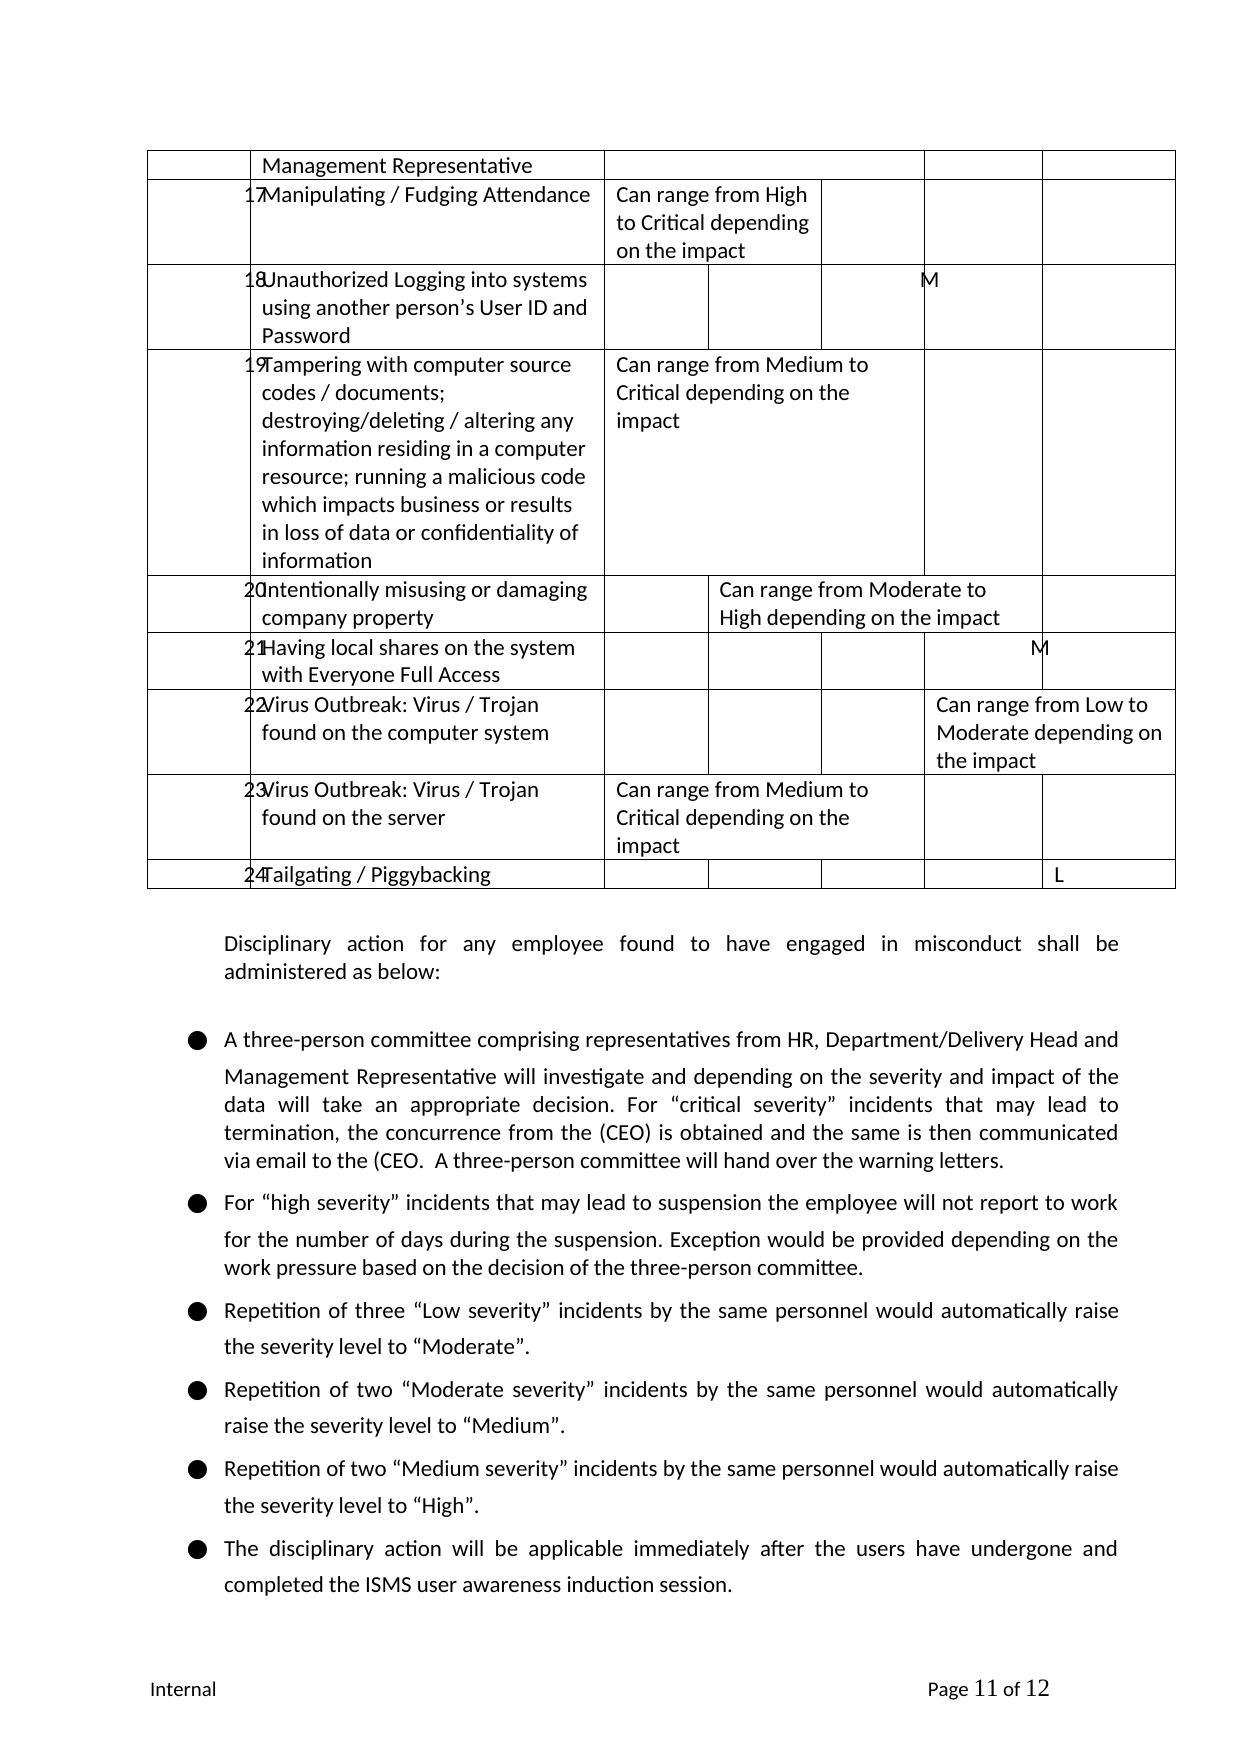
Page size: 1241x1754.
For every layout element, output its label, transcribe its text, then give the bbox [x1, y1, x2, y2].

table_cell [605, 860, 708, 888]
list Repetition of two “Moderate severity” incidents by the same personnel would automatically raise the severity level to “Medium”. [186, 1360, 1120, 1440]
table_cell 18 [148, 265, 250, 349]
table_cell [925, 775, 1042, 859]
table_cell Intentionally misusing or damaging company property [251, 576, 604, 632]
table_cell Tampering with computer source codes / documents; destroying/deleting / altering any information residing in a computer resource; running a malicious code which impacts business or results in loss of data or confidentiality of information [251, 350, 604, 574]
table_cell [1043, 576, 1175, 632]
table_cell 21 [148, 633, 250, 689]
table_cell Tailgating / Piggybacking [251, 860, 604, 888]
table_cell [925, 350, 1042, 574]
table_cell Can range from Medium to Critical depending on the impact [605, 775, 924, 859]
table_cell [1043, 180, 1175, 264]
list Repetition of two “Medium severity” incidents by the same personnel would automatically raise the severity level to “High”. [186, 1440, 1120, 1519]
table_cell [709, 690, 821, 774]
table_cell L [1043, 860, 1175, 888]
table_cell [1043, 265, 1175, 349]
table_cell [605, 265, 708, 349]
table_cell [925, 180, 1042, 264]
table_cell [251, 151, 604, 179]
table_cell [925, 151, 1042, 179]
table_cell 19 [148, 350, 250, 574]
table_cell Can range from Moderate to High depending on the impact [709, 576, 1042, 632]
table_cell Can range from Medium to Critical depending on the impact [605, 350, 924, 574]
table_cell [709, 633, 821, 689]
table_cell [1043, 151, 1175, 179]
table_cell Virus Outbreak: Virus / Trojan found on the computer system [251, 690, 604, 774]
table_cell [925, 860, 1042, 888]
table_cell [1043, 775, 1175, 859]
table_cell 23 [148, 775, 250, 859]
list The disciplinary action will be applicable immediately after the users have undergone and completed the ISMS user awareness induction session. [186, 1519, 1120, 1598]
table_cell [822, 860, 924, 888]
table_cell [709, 265, 821, 349]
table_cell Unauthorized Logging into systems using another person’s User ID and Password [251, 265, 604, 349]
table_cell 22 [148, 690, 250, 774]
table_cell [822, 180, 924, 264]
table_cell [605, 151, 924, 179]
table_cell Virus Outbreak: Virus / Trojan found on the server [251, 775, 604, 859]
table_cell 20 [148, 576, 250, 632]
table_cell Manipulating / Fudging Attendance [251, 180, 604, 264]
table_cell [822, 633, 924, 689]
table_cell 16 [148, 151, 250, 179]
list A three-person committee comprising representatives from HR, Department/Delivery Head and Management Representative will investigate and depending on the severity and impact of the data will take an appropriate decision. For “critical severity” incidents that may lead to termination, the concurrence from the (CEO) is obtained and the same is then communicated via email to the (CEO. A three-person committee will hand over the warning letters. [186, 1011, 1120, 1174]
list For “high severity” incidents that may lead to suspension the employee will not report to work for the number of days during the suspension. Exception would be provided depending on the work pressure based on the decision of the three-person committee. [186, 1174, 1120, 1281]
table_cell [605, 633, 708, 689]
table_cell [605, 690, 708, 774]
table_cell 17 [148, 180, 250, 264]
table_cell M [822, 265, 924, 349]
table_cell [605, 576, 708, 632]
table_cell [1043, 350, 1175, 574]
table_cell Can range from High to Critical depending on the impact [605, 180, 821, 264]
list Repetition of three “Low severity” incidents by the same personnel would automatically raise the severity level to “Moderate”. [186, 1281, 1120, 1360]
text Disciplinary action for any employee found to have engaged in misconduct shall be administered as below: [224, 929, 1120, 986]
table_cell [1043, 633, 1175, 689]
table_cell [709, 860, 821, 888]
table_cell 24 [148, 860, 250, 888]
table_cell Having local shares on the system with Everyone Full Access [251, 633, 604, 689]
table_cell Mo [925, 633, 1042, 689]
table_cell [925, 265, 1042, 349]
table_cell [822, 690, 924, 774]
table_cell Can range from Low to Moderate depending on the impact [925, 690, 1175, 774]
